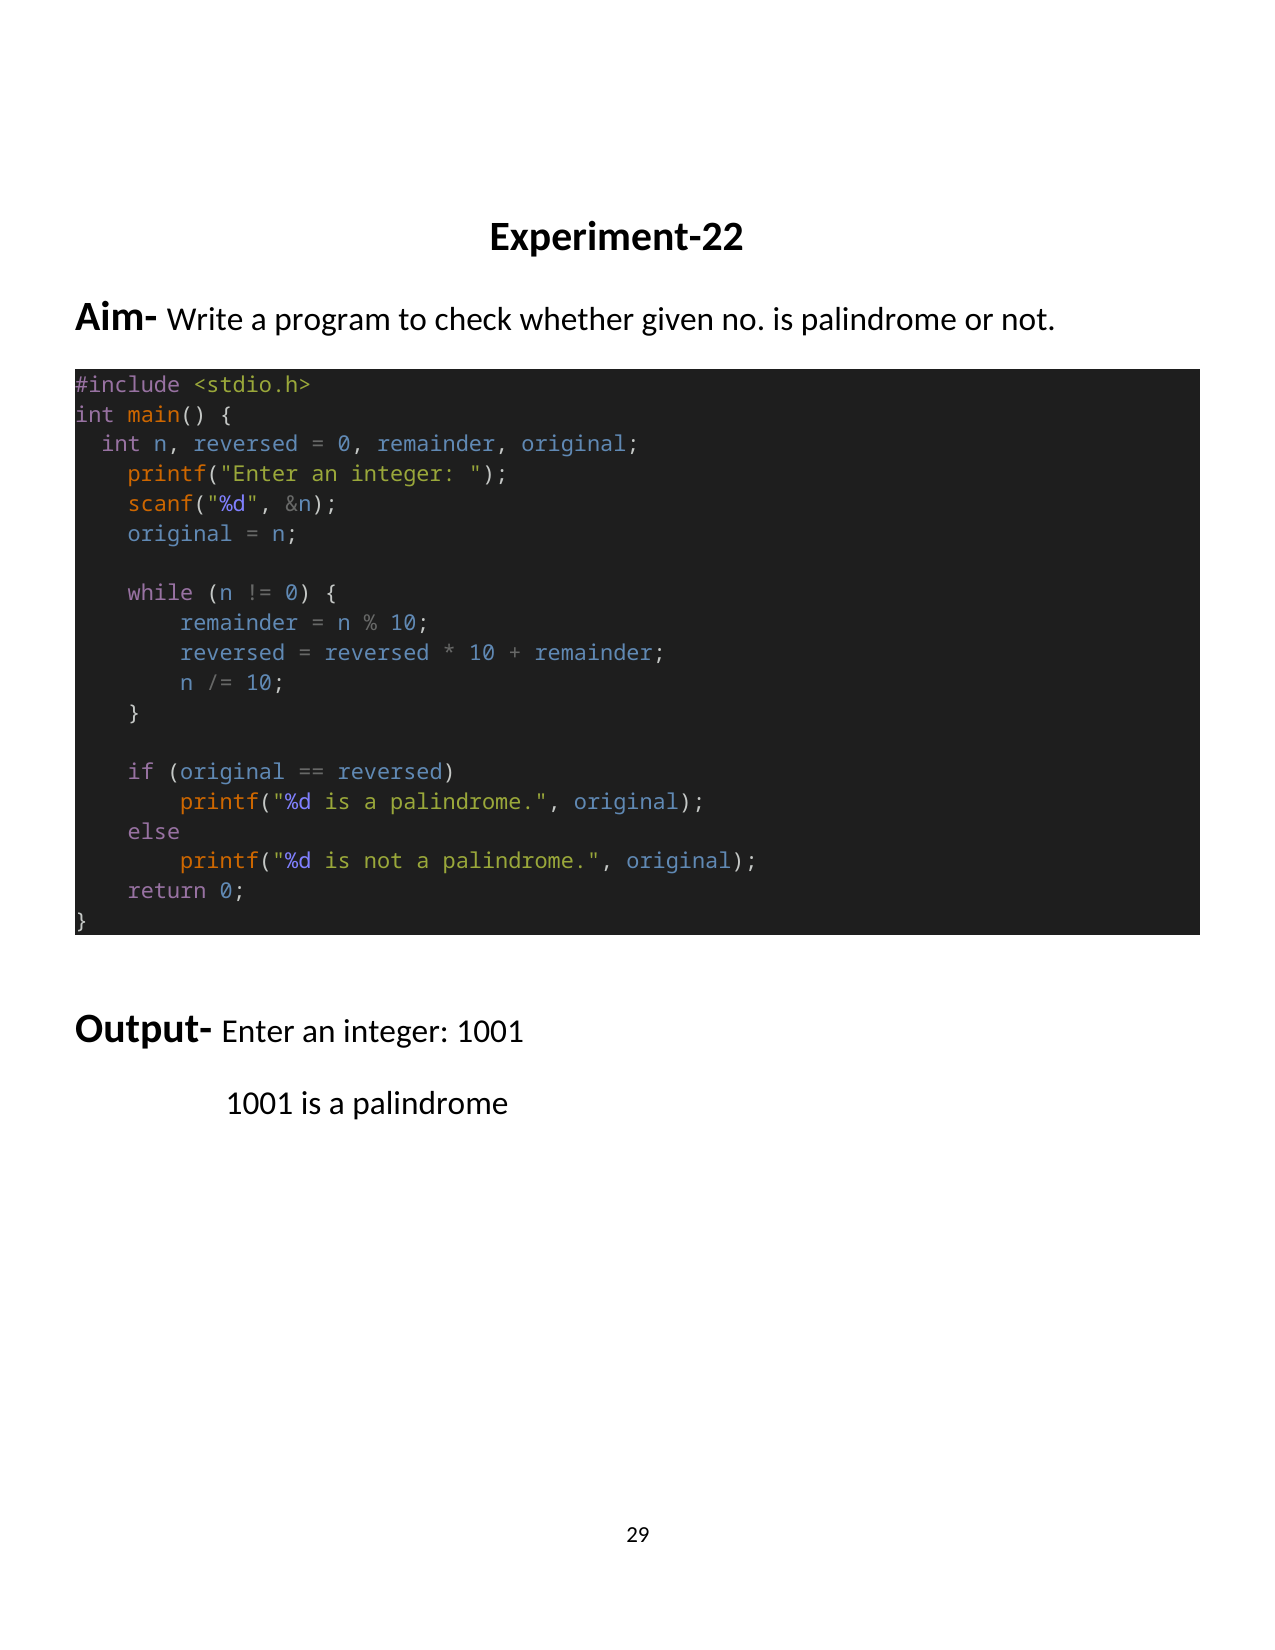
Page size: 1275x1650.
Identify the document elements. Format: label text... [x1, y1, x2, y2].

text #include <stdio.h> [75, 369, 1200, 398]
text } [75, 696, 1200, 726]
text while (n != 0) { [75, 577, 1200, 607]
text Output- Enter an integer: 1001 [75, 1002, 1200, 1053]
text else [75, 816, 1200, 845]
text } [75, 905, 1200, 935]
text return 0; [75, 875, 1200, 905]
text original = n; [75, 518, 1200, 547]
text scanf("%d", &n); [75, 488, 1200, 518]
text reversed = reversed * 10 + remainder; [75, 637, 1200, 667]
text if (original == reversed) [75, 756, 1200, 786]
text remainder = n % 10; [75, 607, 1200, 637]
text 1001 is a palindrome [75, 1082, 1200, 1122]
text int n, reversed = 0, remainder, original; [75, 428, 1200, 458]
text Experiment-22 [75, 210, 1200, 261]
text printf("%d is not a palindrome.", original); [75, 845, 1200, 875]
text int main() { [75, 398, 1200, 428]
text printf("%d is a palindrome.", original); [75, 786, 1200, 816]
text n /= 10; [75, 667, 1200, 696]
text printf("Enter an integer: "); [75, 458, 1200, 488]
text Aim- Write a program to check whether given no. is palindrome or not. [75, 289, 1200, 340]
